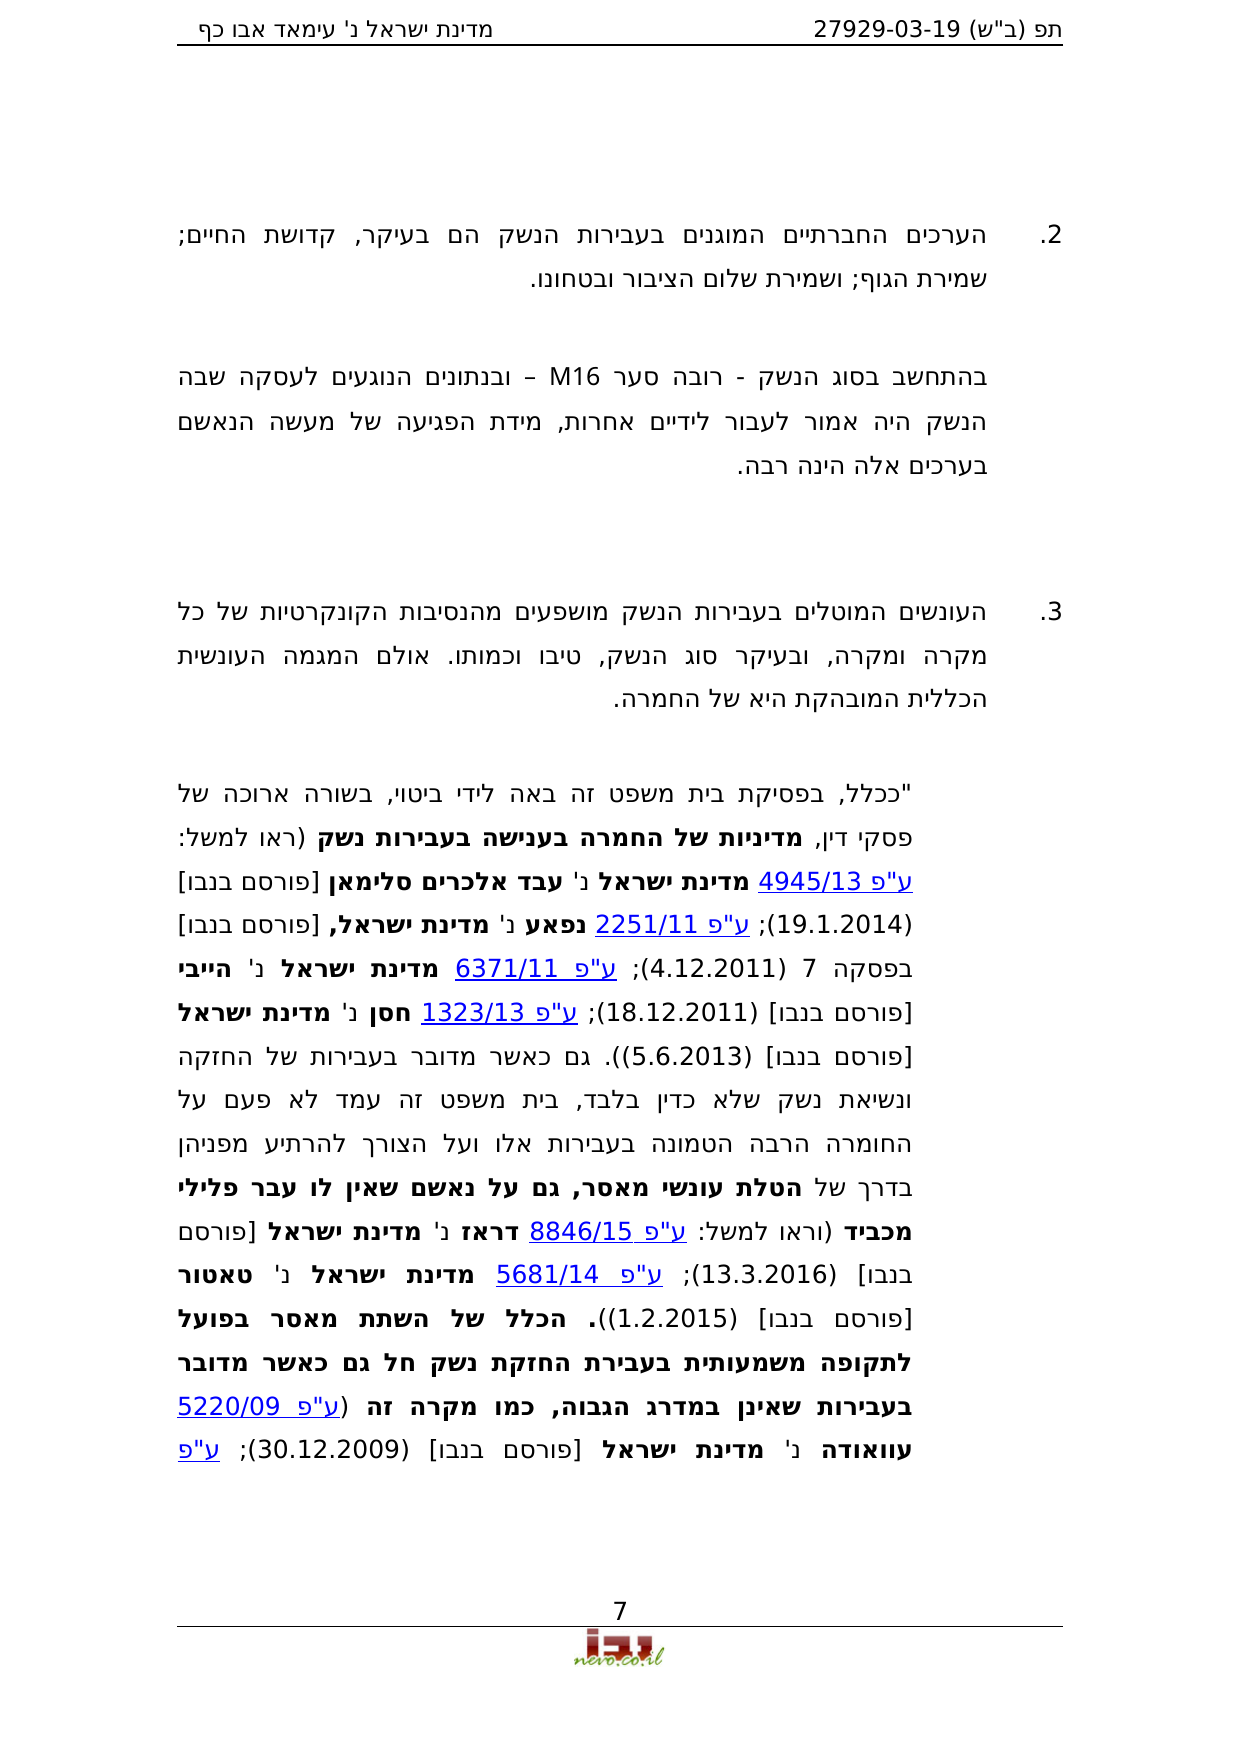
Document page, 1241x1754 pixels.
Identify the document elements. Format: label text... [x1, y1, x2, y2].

text 2. הערכים החברתיים המוגנים בעבירות הנשק הם בעיקר, קדושת החיים; שמירת הגוף; ושמירת שלום הציבור ובטחונו. [177, 220, 1063, 293]
text 3. העונשים המוטלים בעבירות הנשק מושפעים מהנסיבות הקונקרטיות של כל מקרה ומקרה, ובעיקר סוג הנשק, טיבו וכמותו. אולם המגמה העונשית הכללית המובהקת היא של החמרה. [177, 597, 1063, 714]
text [177, 779, 913, 1465]
picture [574, 1628, 666, 1667]
text בהתחשב בסוג הנשק - רובה סער M16 – ובנתונים הנוגעים לעסקה שבה הנשק היה אמור לעבור לידיים אחרות, מידת הפגיעה של מעשה הנאשם בערכים אלה הינה רבה. [177, 359, 988, 480]
